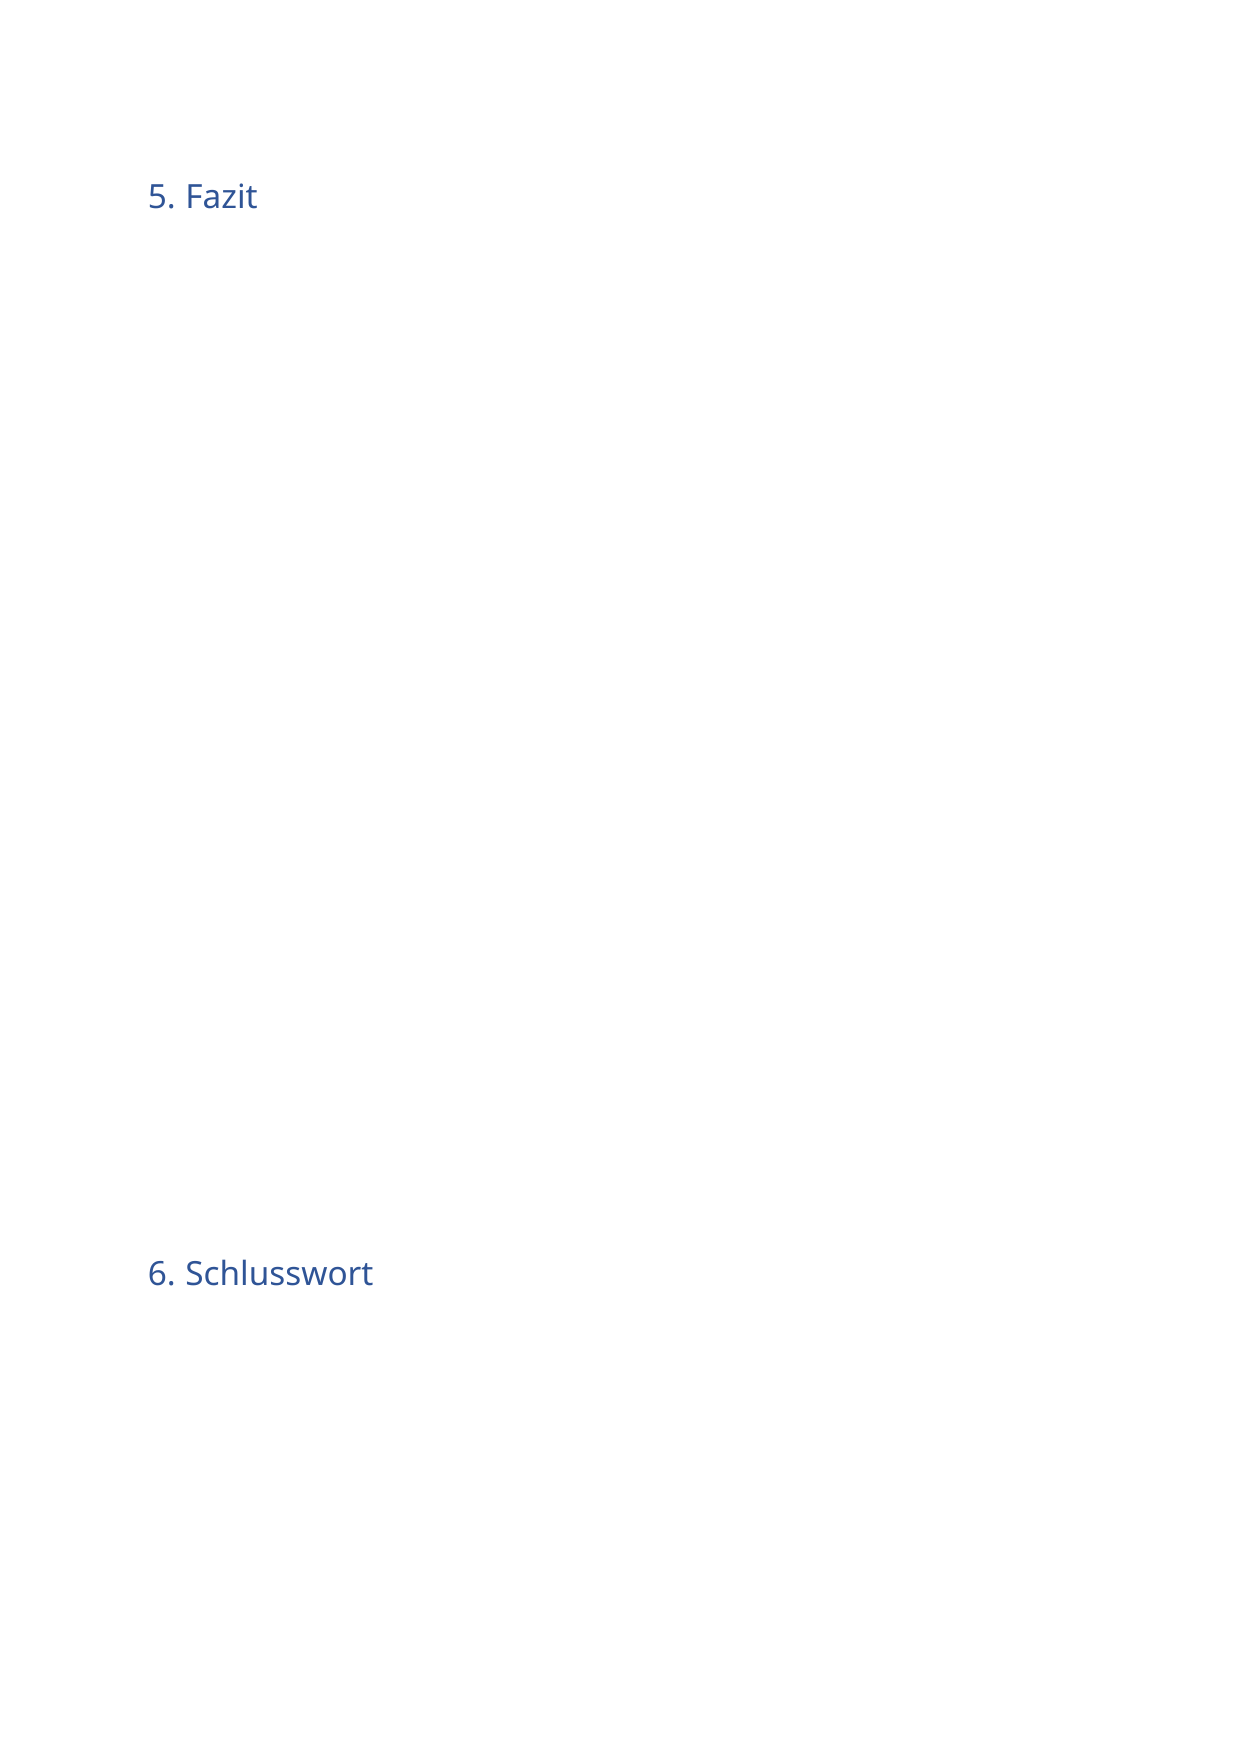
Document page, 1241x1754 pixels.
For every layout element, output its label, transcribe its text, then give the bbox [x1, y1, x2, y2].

subtitle Fazit [148, 173, 1093, 218]
subtitle Schlusswort [148, 1250, 1093, 1296]
